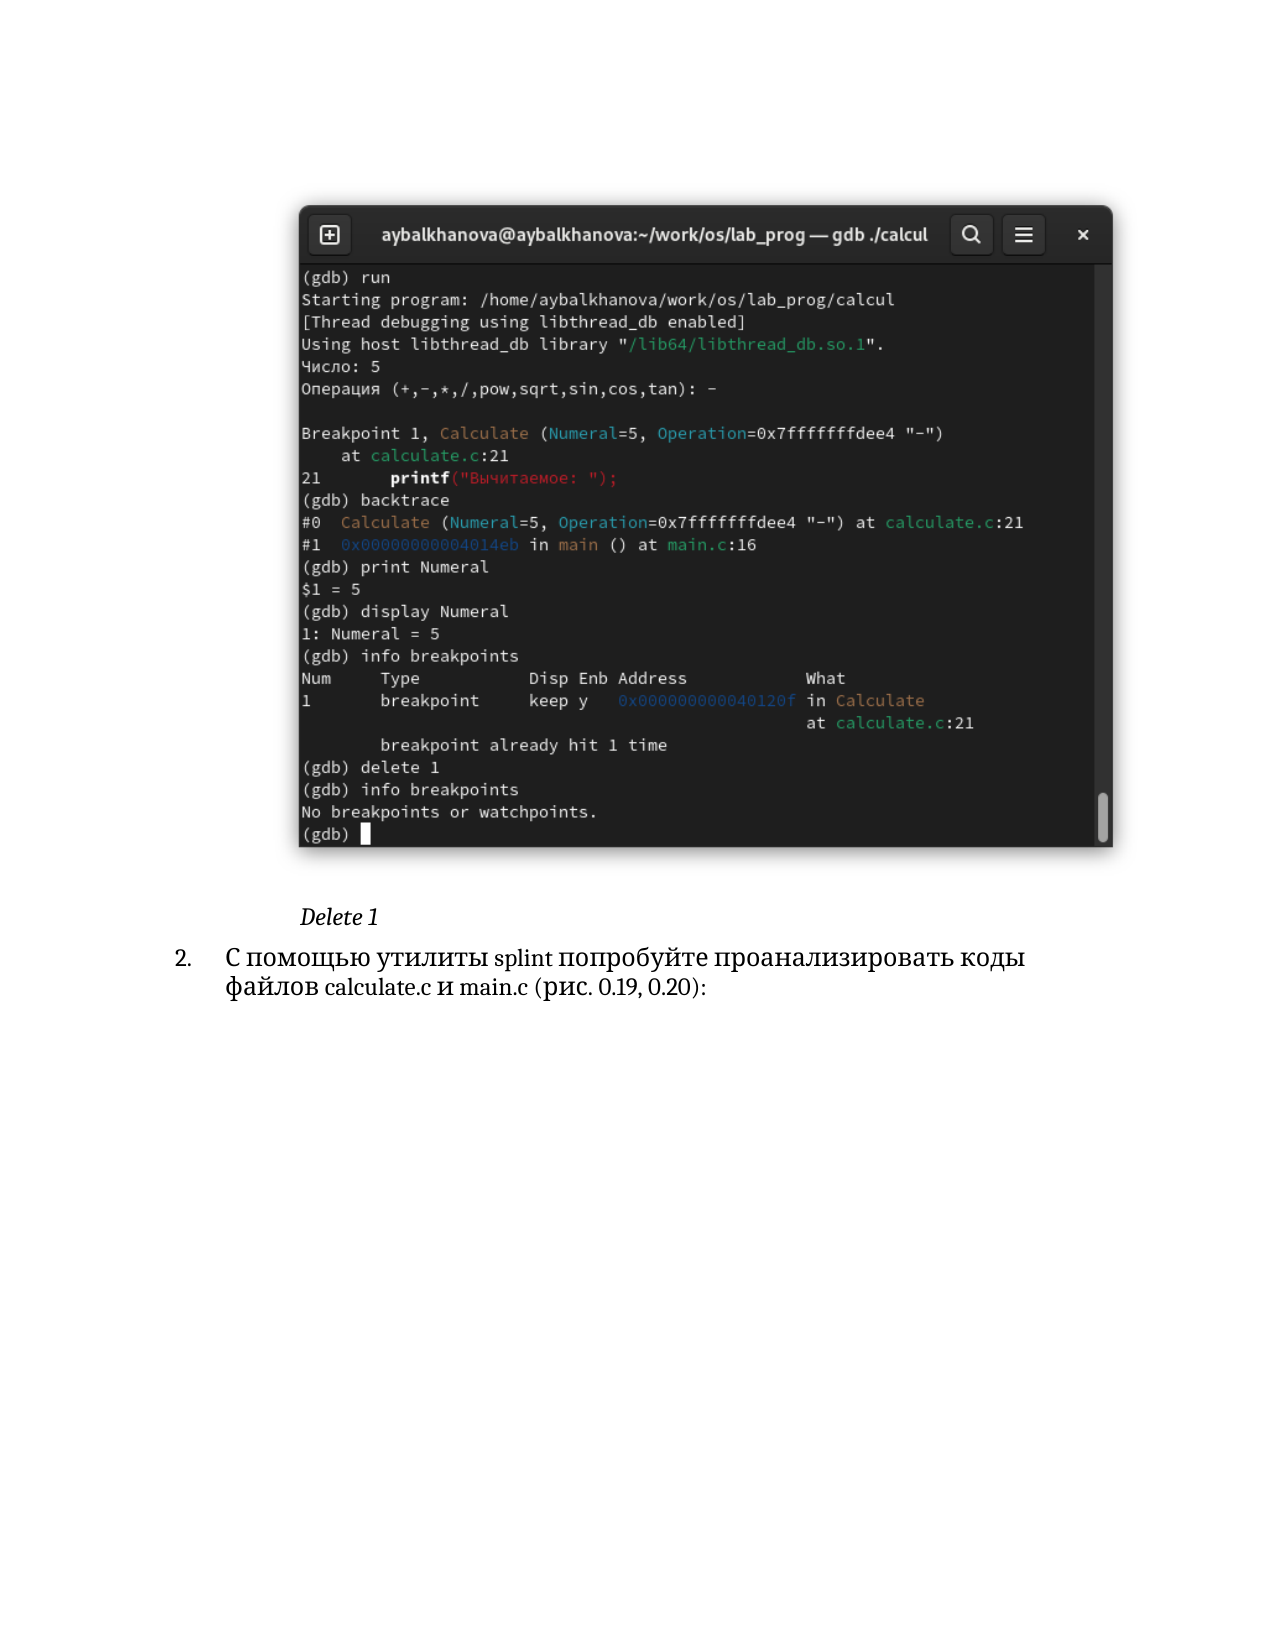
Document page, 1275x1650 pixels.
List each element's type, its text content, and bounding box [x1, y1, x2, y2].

picture [268, 178, 1144, 882]
list С помощью утилиты splint попробуйте проанализировать коды файлов calculate.c и main.c (рис. 0.19, 0.20): [175, 944, 1125, 1002]
list Delete 1 [250, 903, 1125, 932]
